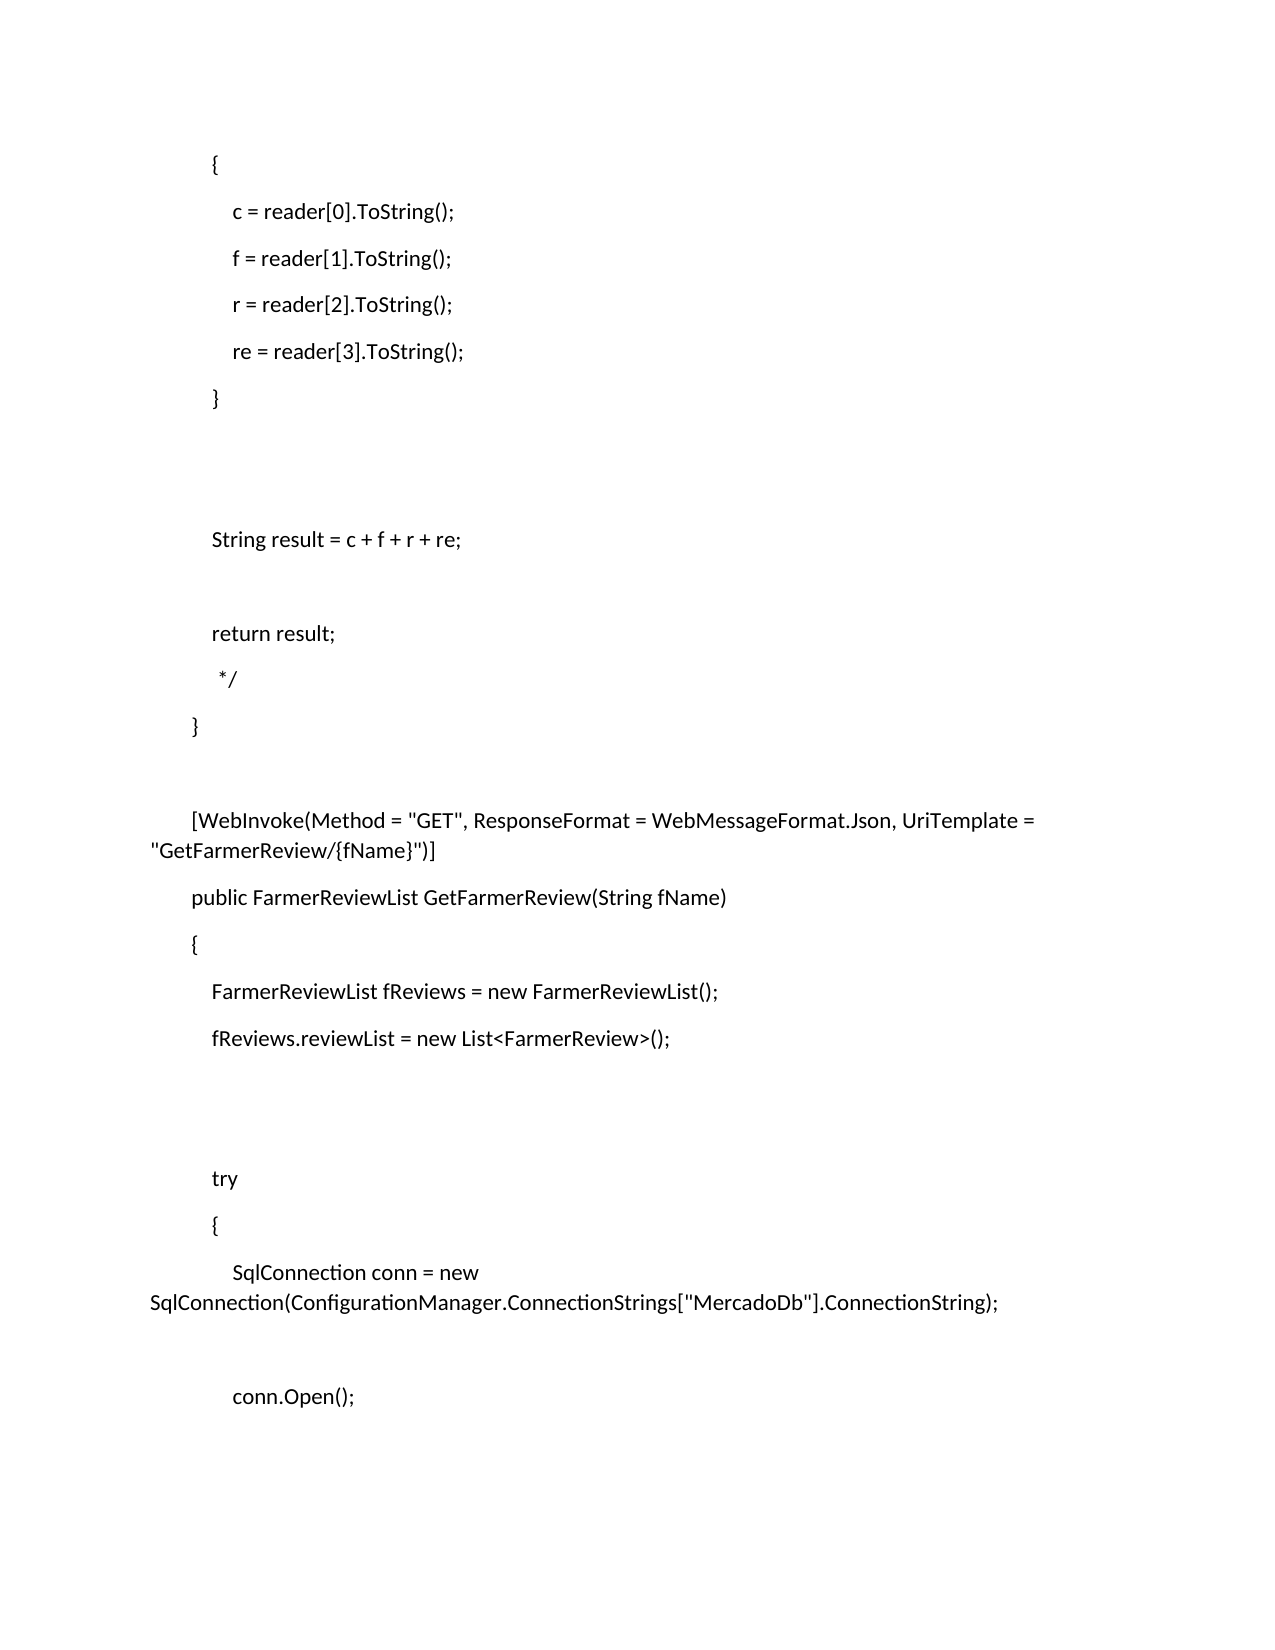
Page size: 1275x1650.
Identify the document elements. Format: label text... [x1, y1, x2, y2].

text conn.Open(); [150, 1382, 1125, 1410]
text } [150, 712, 1125, 741]
text c = reader[0].ToString(); [150, 197, 1125, 225]
text return result; [150, 619, 1125, 647]
text fReviews.reviewList = new List<FarmerReview>(); [150, 1024, 1125, 1052]
text try [150, 1164, 1125, 1193]
text { [150, 930, 1125, 958]
text String result = c + f + r + re; [150, 525, 1125, 553]
text f = reader[1].ToString(); [150, 244, 1125, 272]
text re = reader[3].ToString(); [150, 337, 1125, 366]
text } [150, 384, 1125, 412]
text FarmerReviewList fReviews = new FarmerReviewList(); [150, 977, 1125, 1005]
text SqlConnection conn = new SqlConnection(ConfigurationManager.ConnectionStrings["MercadoDb"].ConnectionString); [150, 1258, 1125, 1317]
text */ [150, 666, 1125, 694]
text { [150, 150, 1125, 178]
text public FarmerReviewList GetFarmerReview(String fName) [150, 883, 1125, 911]
text [WebInvoke(Method = "GET", ResponseFormat = WebMessageFormat.Json, UriTemplate = "GetFarmerReview/{fName}")] [150, 806, 1125, 864]
text { [150, 1211, 1125, 1239]
text r = reader[2].ToString(); [150, 291, 1125, 319]
